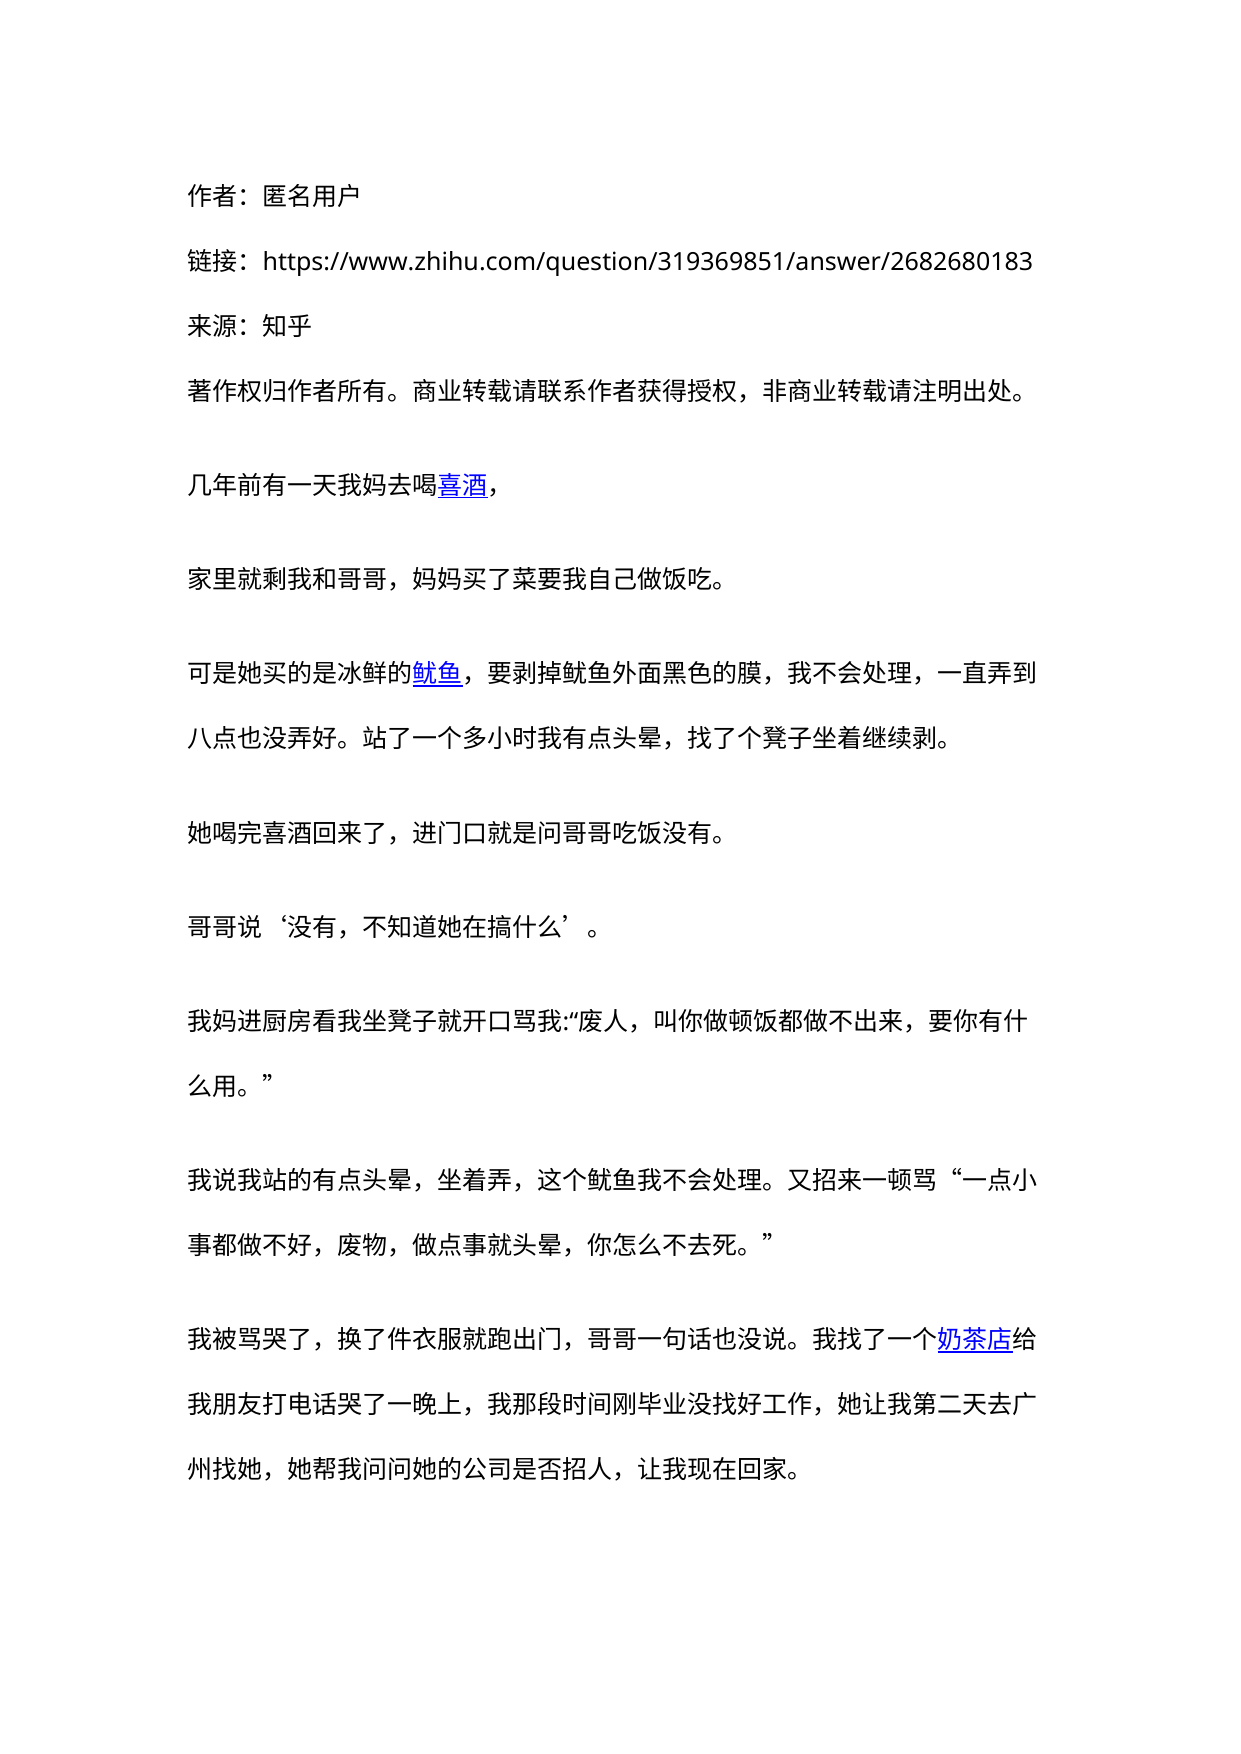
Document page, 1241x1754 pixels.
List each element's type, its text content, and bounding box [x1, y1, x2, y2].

text 她喝完喜酒回来了，进门口就是问哥哥吃饭没有。 [187, 799, 1053, 864]
text 哥哥说‘没有，不知道她在搞什么’。 [187, 893, 1053, 958]
text 我说我站的有点头晕，坐着弄，这个鱿鱼我不会处理。又招来一顿骂“一点小事都做不好，废物，做点事就头晕，你怎么不去死。” [187, 1146, 1053, 1276]
text 可是她买的是冰鲜的鱿鱼，要剥掉鱿鱼外面黑色的膜，我不会处理，一直弄到八点也没弄好。站了一个多小时我有点头晕，找了个凳子坐着继续剥。 [187, 639, 1053, 769]
text 几年前有一天我妈去喝喜酒， [187, 451, 1053, 516]
text 家里就剩我和哥哥，妈妈买了菜要我自己做饭吃。 [187, 545, 1053, 610]
text 作者：匿名用户 链接：https://www.zhihu.com/question/319369851/answer/2682680183 来源：知乎 著作权归作者所有。商业转载请联系作者获得授权，非商业转载请注明出处。 [187, 162, 1053, 422]
text 我被骂哭了，换了件衣服就跑出门，哥哥一句话也没说。我找了一个奶茶店给我朋友打电话哭了一晚上，我那段时间刚毕业没找好工作，她让我第二天去广州找她，她帮我问问她的公司是否招人，让我现在回家。 [187, 1305, 1053, 1500]
text 我妈进厨房看我坐凳子就开口骂我:“废人，叫你做顿饭都做不出来，要你有什么用。” [187, 987, 1053, 1117]
